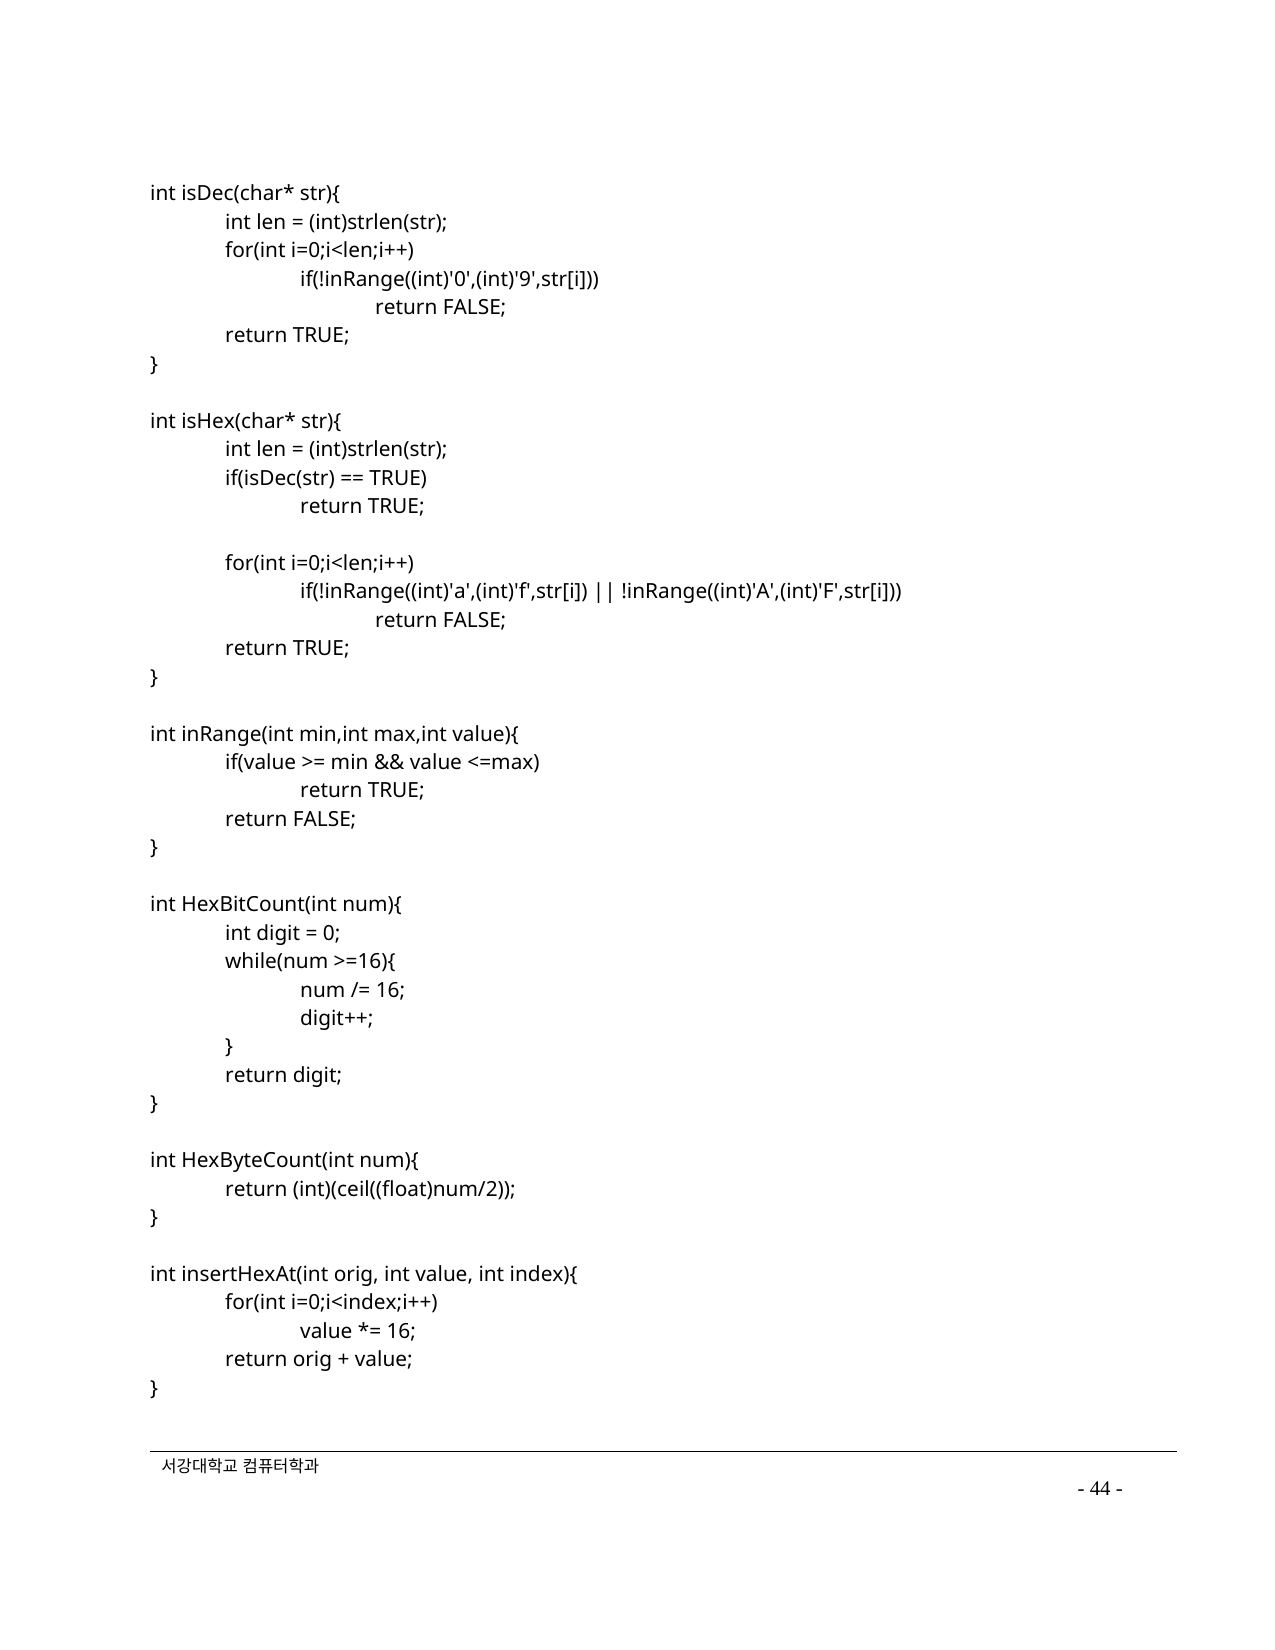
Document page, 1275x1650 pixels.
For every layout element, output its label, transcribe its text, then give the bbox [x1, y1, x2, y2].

text int isHex(char* str){ [150, 406, 1125, 434]
text int isDec(char* str){ [150, 178, 1125, 207]
text int digit = 0; [150, 918, 1125, 946]
text int insertHexAt(int orig, int value, int index){ [150, 1259, 1125, 1287]
text int inRange(int min,int max,int value){ [150, 719, 1125, 747]
text return (int)(ceil((float)num/2)); [150, 1174, 1125, 1202]
text return TRUE; [150, 321, 1125, 349]
text return digit; [150, 1060, 1125, 1088]
text int HexByteCount(int num){ [150, 1145, 1125, 1174]
text return TRUE; [150, 491, 1125, 520]
text return FALSE; [150, 804, 1125, 832]
text for(int i=0;i<len;i++) [150, 548, 1125, 577]
text return FALSE; [150, 605, 1125, 633]
text return TRUE; [150, 633, 1125, 662]
text } [150, 662, 1125, 690]
text return TRUE; [150, 776, 1125, 804]
text } [150, 349, 1125, 377]
text for(int i=0;i<len;i++) [150, 235, 1125, 264]
text } [150, 1373, 1125, 1401]
text digit++; [150, 1003, 1125, 1032]
text } [150, 832, 1125, 861]
text if(!inRange((int)'a',(int)'f',str[i]) || !inRange((int)'A',(int)'F',str[i])) [150, 577, 1125, 605]
text int len = (int)strlen(str); [150, 207, 1125, 235]
text while(num >=16){ [150, 946, 1125, 975]
text value *= 16; [150, 1316, 1125, 1344]
text if(value >= min && value <=max) [150, 747, 1125, 776]
text } [150, 1088, 1125, 1117]
text if(!inRange((int)'0',(int)'9',str[i])) [150, 264, 1125, 292]
text return FALSE; [150, 292, 1125, 321]
text num /= 16; [150, 975, 1125, 1003]
text } [150, 1032, 1125, 1060]
text int len = (int)strlen(str); [150, 434, 1125, 463]
text int HexBitCount(int num){ [150, 889, 1125, 918]
text return orig + value; [150, 1344, 1125, 1373]
text for(int i=0;i<index;i++) [150, 1287, 1125, 1316]
text } [150, 1202, 1125, 1231]
text if(isDec(str) == TRUE) [150, 463, 1125, 491]
